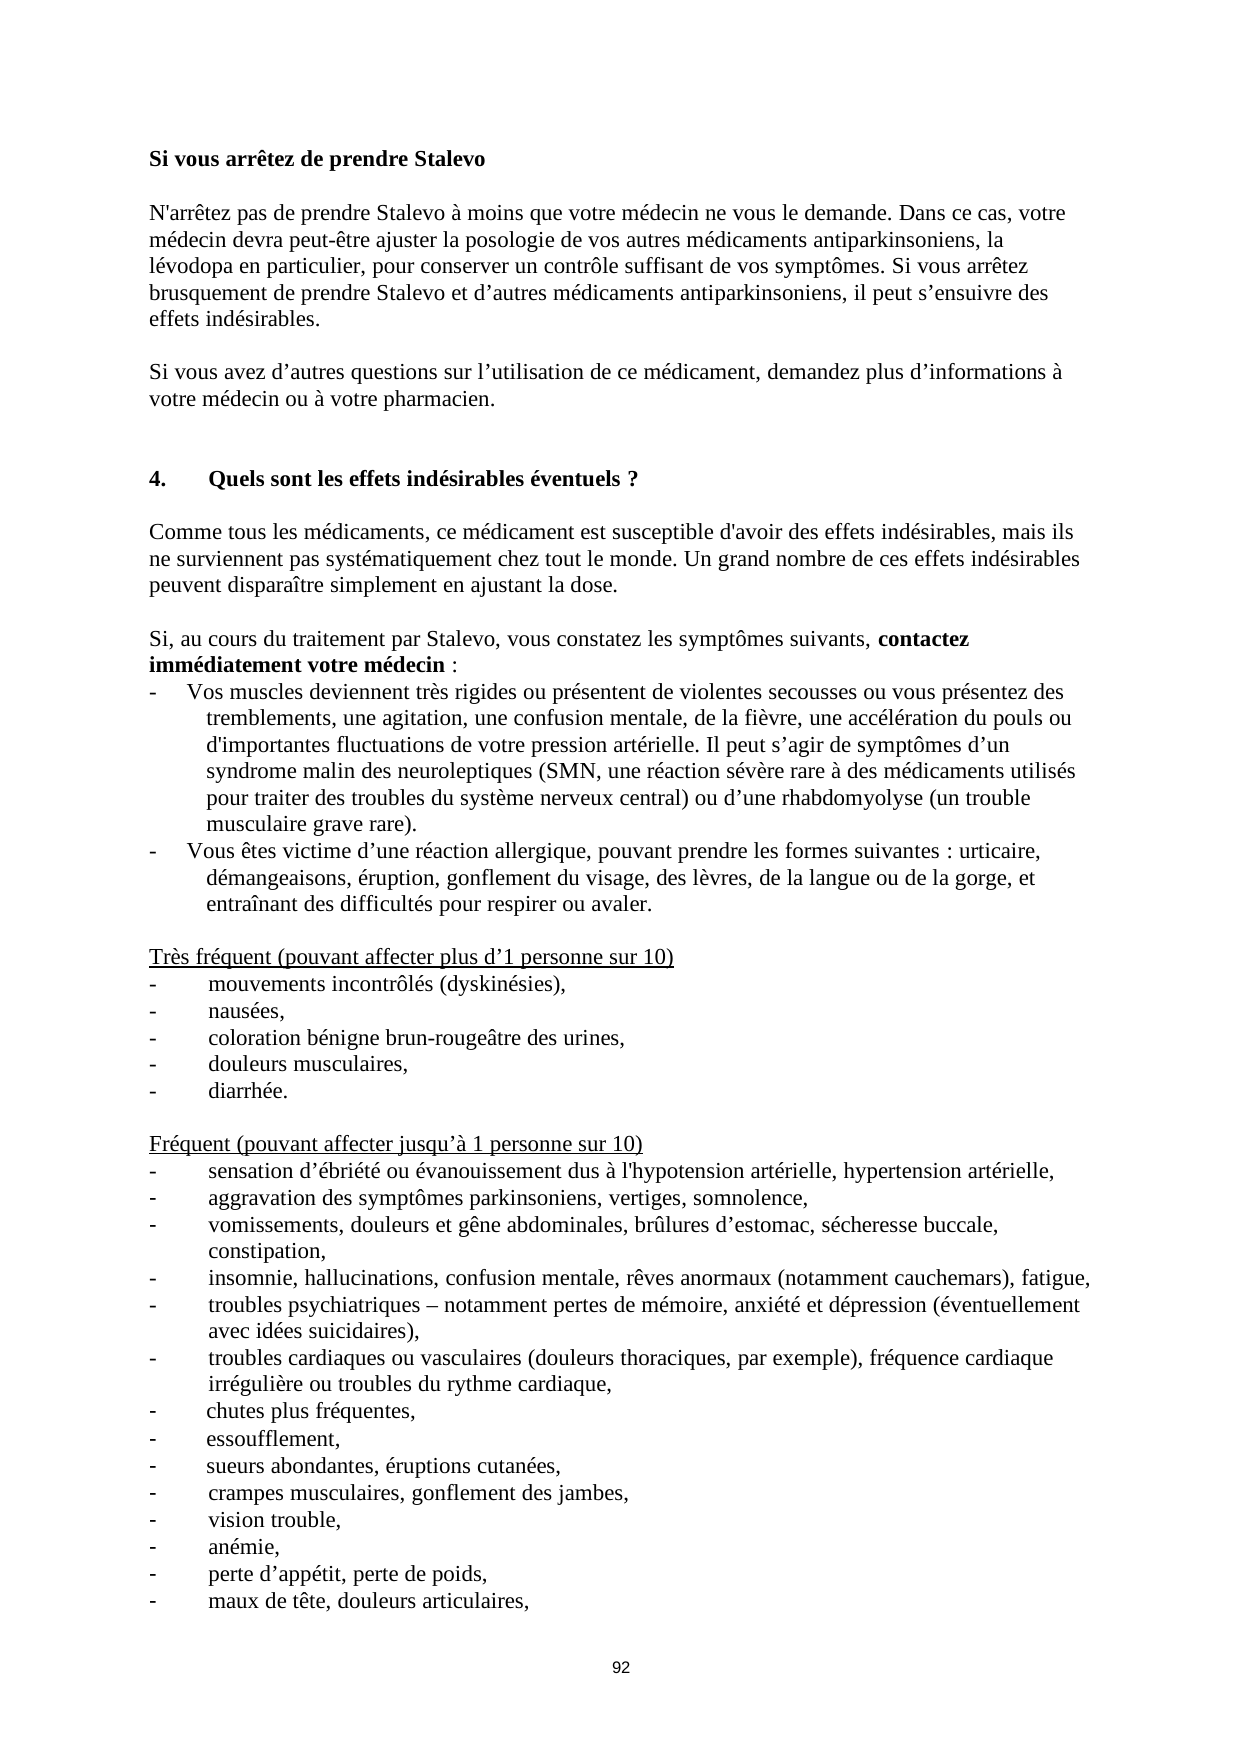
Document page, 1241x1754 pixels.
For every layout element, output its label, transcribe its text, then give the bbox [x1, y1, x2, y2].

text - nausées, [149, 997, 1093, 1023]
text - diarrhée. [149, 1076, 1093, 1103]
list aggravation des symptômes parkinsoniens, vertiges, somnolence, [149, 1183, 1093, 1210]
list N'arrêtez pas de prendre Stalevo à moins que votre médecin ne vous le demande. Dans ce cas, votre médecin devra peut-être ajuster la posologie de vos autres médicaments antiparkinsoniens, la lévodopa en particulier, pour conserver un contrôle suffisant de vos symptômes. Si vous arrêtez brusquement de prendre Stalevo et d’autres médicaments antiparkinsoniens, il peut s’ensuivre des effets indésirables. [149, 199, 1093, 332]
text - troubles cardiaques ou vasculaires (douleurs thoraciques, par exemple), fréquence cardiaque irrégulière ou troubles du rythme cardiaque, [149, 1344, 1093, 1397]
list anémie, [149, 1532, 1093, 1559]
list Vous êtes victime d’une réaction allergique, pouvant prendre les formes suivantes : urticaire, démangeaisons, éruption, gonflement du visage, des lèvres, de la langue ou de la gorge, et entraînant des difficultés pour respirer ou avaler. [149, 837, 1093, 917]
list chutes plus fréquentes, [149, 1397, 1093, 1424]
text Très fréquent (pouvant affecter plus d’1 personne sur 10) [149, 943, 1093, 970]
text Si vous arrêtez de prendre Stalevo [149, 145, 1093, 172]
text - sensation d’ébriété ou évanouissement dus à l'hypotension artérielle, hypertension artérielle, [149, 1157, 1093, 1183]
list Si, au cours du traitement par Stalevo, vous constatez les symptômes suivants, contactez immédiatement votre médecin : [149, 624, 1093, 677]
list essoufflement, [149, 1424, 1093, 1451]
text Fréquent (pouvant affecter jusqu’à 1 personne sur 10) [149, 1129, 1093, 1157]
text - mouvements incontrôlés (dyskinésies), [149, 970, 1093, 997]
list vomissements, douleurs et gêne abdominales, brûlures d’estomac, sécheresse buccale, constipation, [149, 1210, 1093, 1264]
list crampes musculaires, gonflement des jambes, [149, 1478, 1093, 1505]
text - insomnie, hallucinations, confusion mentale, rêves anormaux (notamment cauchemars), fatigue, [149, 1264, 1093, 1291]
text - douleurs musculaires, [149, 1050, 1093, 1076]
list Comme tous les médicaments, ce médicament est susceptible d'avoir des effets indésirables, mais ils ne surviennent pas systématiquement chez tout le monde. Un grand nombre de ces effets indésirables peuvent disparaître simplement en ajustant la dose. [149, 518, 1096, 598]
text 4. Quels sont les effets indésirables éventuels ? [149, 464, 1093, 492]
list Vos muscles deviennent très rigides ou présentent de violentes secousses ou vous présentez des tremblements, une agitation, une confusion mentale, de la fièvre, une accélération du pouls ou d'importantes fluctuations de votre pression artérielle. Il peut s’agir de symptômes d’un syndrome malin des neuroleptiques (SMN, une réaction sévère rare à des médicaments utilisés pour traiter des troubles du système nerveux central) ou d’une rhabdomyolyse (un trouble musculaire grave rare). [149, 677, 1093, 837]
list maux de tête, douleurs articulaires, [149, 1586, 1093, 1613]
text - troubles psychiatriques – notamment pertes de mémoire, anxiété et dépression (éventuellement avec idées suicidaires), [149, 1291, 1093, 1344]
text - coloration bénigne brun-rougeâtre des urines, [149, 1023, 1093, 1050]
list Si vous avez d’autres questions sur l’utilisation de ce médicament, demandez plus d’informations à votre médecin ou à votre pharmacien. [149, 358, 1093, 411]
list perte d’appétit, perte de poids, [149, 1559, 1093, 1586]
list vision trouble, [149, 1505, 1093, 1532]
list sueurs abondantes, éruptions cutanées, [149, 1451, 1093, 1478]
